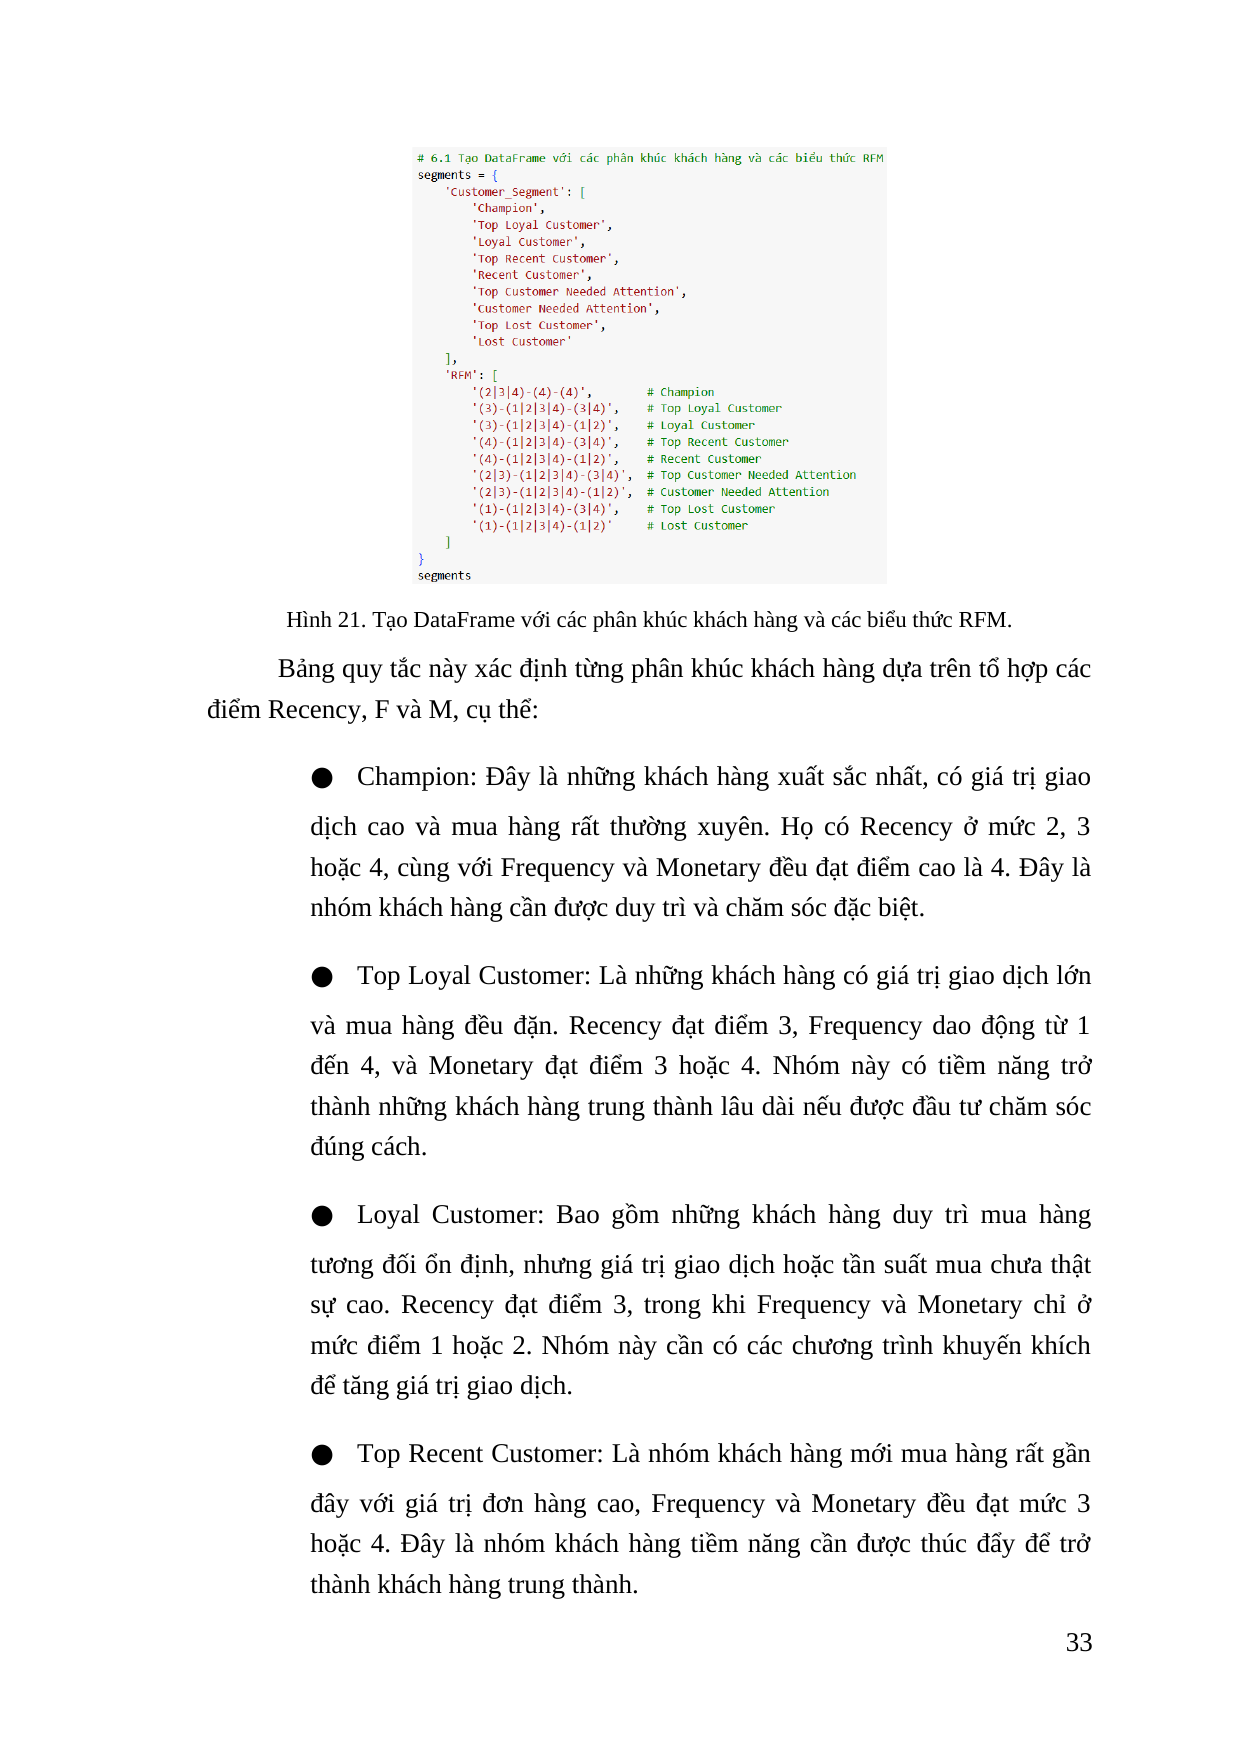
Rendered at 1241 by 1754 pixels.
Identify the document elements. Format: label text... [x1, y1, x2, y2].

list Champion: Đây là những khách hàng xuất sắc nhất, có giá trị giao dịch cao và mua hàng rất thường xuyên. Họ có Recency ở mức 2, 3 hoặc 4, cùng với Frequency và Monetary đều đạt điểm cao là 4. Đây là nhóm khách hàng cần được duy trì và chăm sóc đặc biệt. [310, 746, 1092, 922]
text Hình 21. Tạo DataFrame với các phân khúc khách hàng và các biểu thức RFM. [207, 606, 1092, 632]
list Top Recent Customer: Là nhóm khách hàng mới mua hàng rất gần đây với giá trị đơn hàng cao, Frequency và Monetary đều đạt mức 3 hoặc 4. Đây là nhóm khách hàng tiềm năng cần được thúc đẩy để trở thành khách hàng trung thành. [310, 1422, 1092, 1599]
list Top Loyal Customer: Là những khách hàng có giá trị giao dịch lớn và mua hàng đều đặn. Recency đạt điểm 3, Frequency dao động từ 1 đến 4, và Monetary đạt điểm 3 hoặc 4. Nhóm này có tiềm năng trở thành những khách hàng trung thành lâu dài nếu được đầu tư chăm sóc đúng cách. [310, 944, 1092, 1161]
list Loyal Customer: Bao gồm những khách hàng duy trì mua hàng tương đối ổn định, nhưng giá trị giao dịch hoặc tần suất mua chưa thật sự cao. Recency đạt điểm 3, trong khi Frequency và Monetary chỉ ở mức điểm 1 hoặc 2. Nhóm này cần có các chương trình khuyến khích để tăng giá trị giao dịch. [310, 1183, 1092, 1400]
text Bảng quy tắc này xác định từng phân khúc khách hàng dựa trên tổ hợp các điểm Recency, F và M, cụ thể: [207, 652, 1092, 724]
picture [412, 147, 887, 584]
